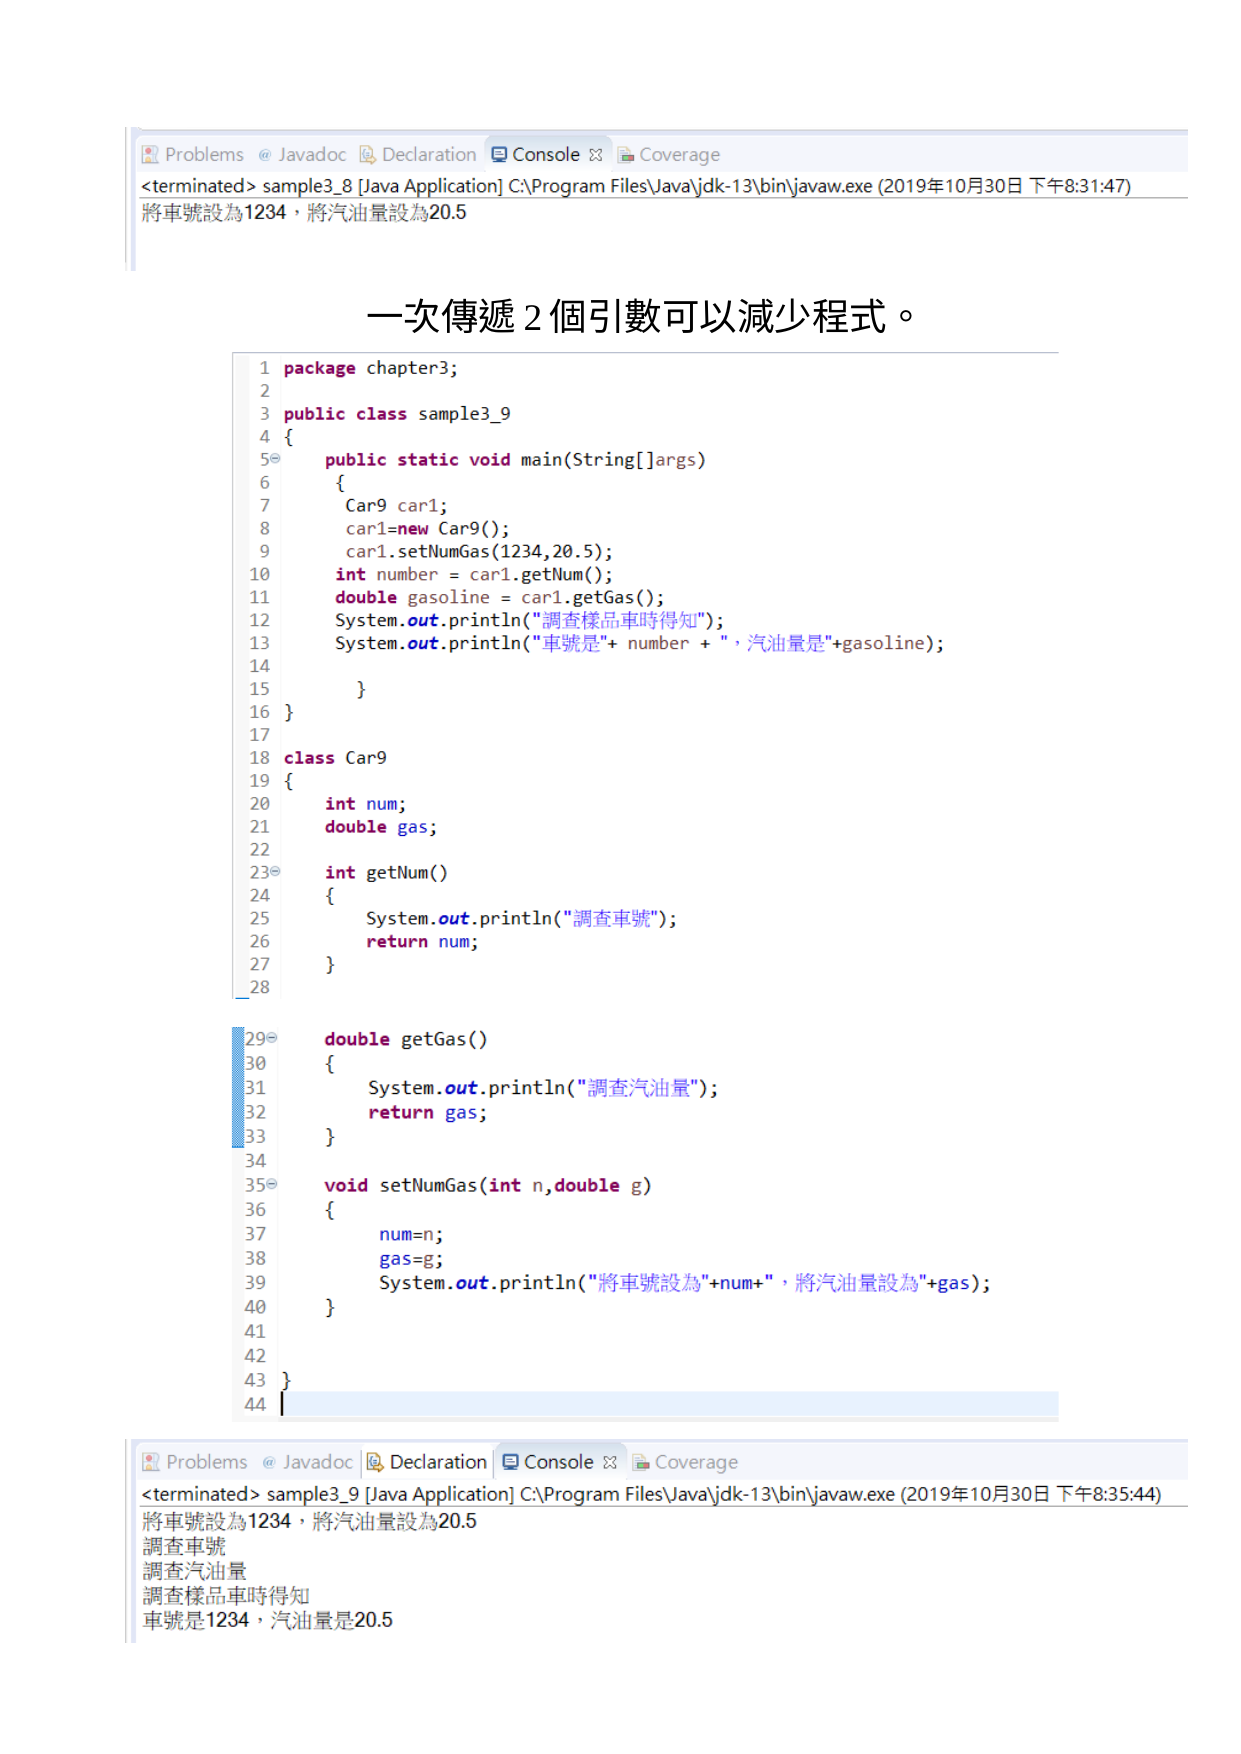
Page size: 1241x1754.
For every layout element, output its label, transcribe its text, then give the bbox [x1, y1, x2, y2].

picture [125, 1439, 1188, 1643]
picture [231, 352, 1059, 999]
text 一次傳遞2個引數可以減少程式。 [125, 277, 1165, 352]
picture [125, 127, 1188, 271]
picture [231, 1027, 1059, 1422]
